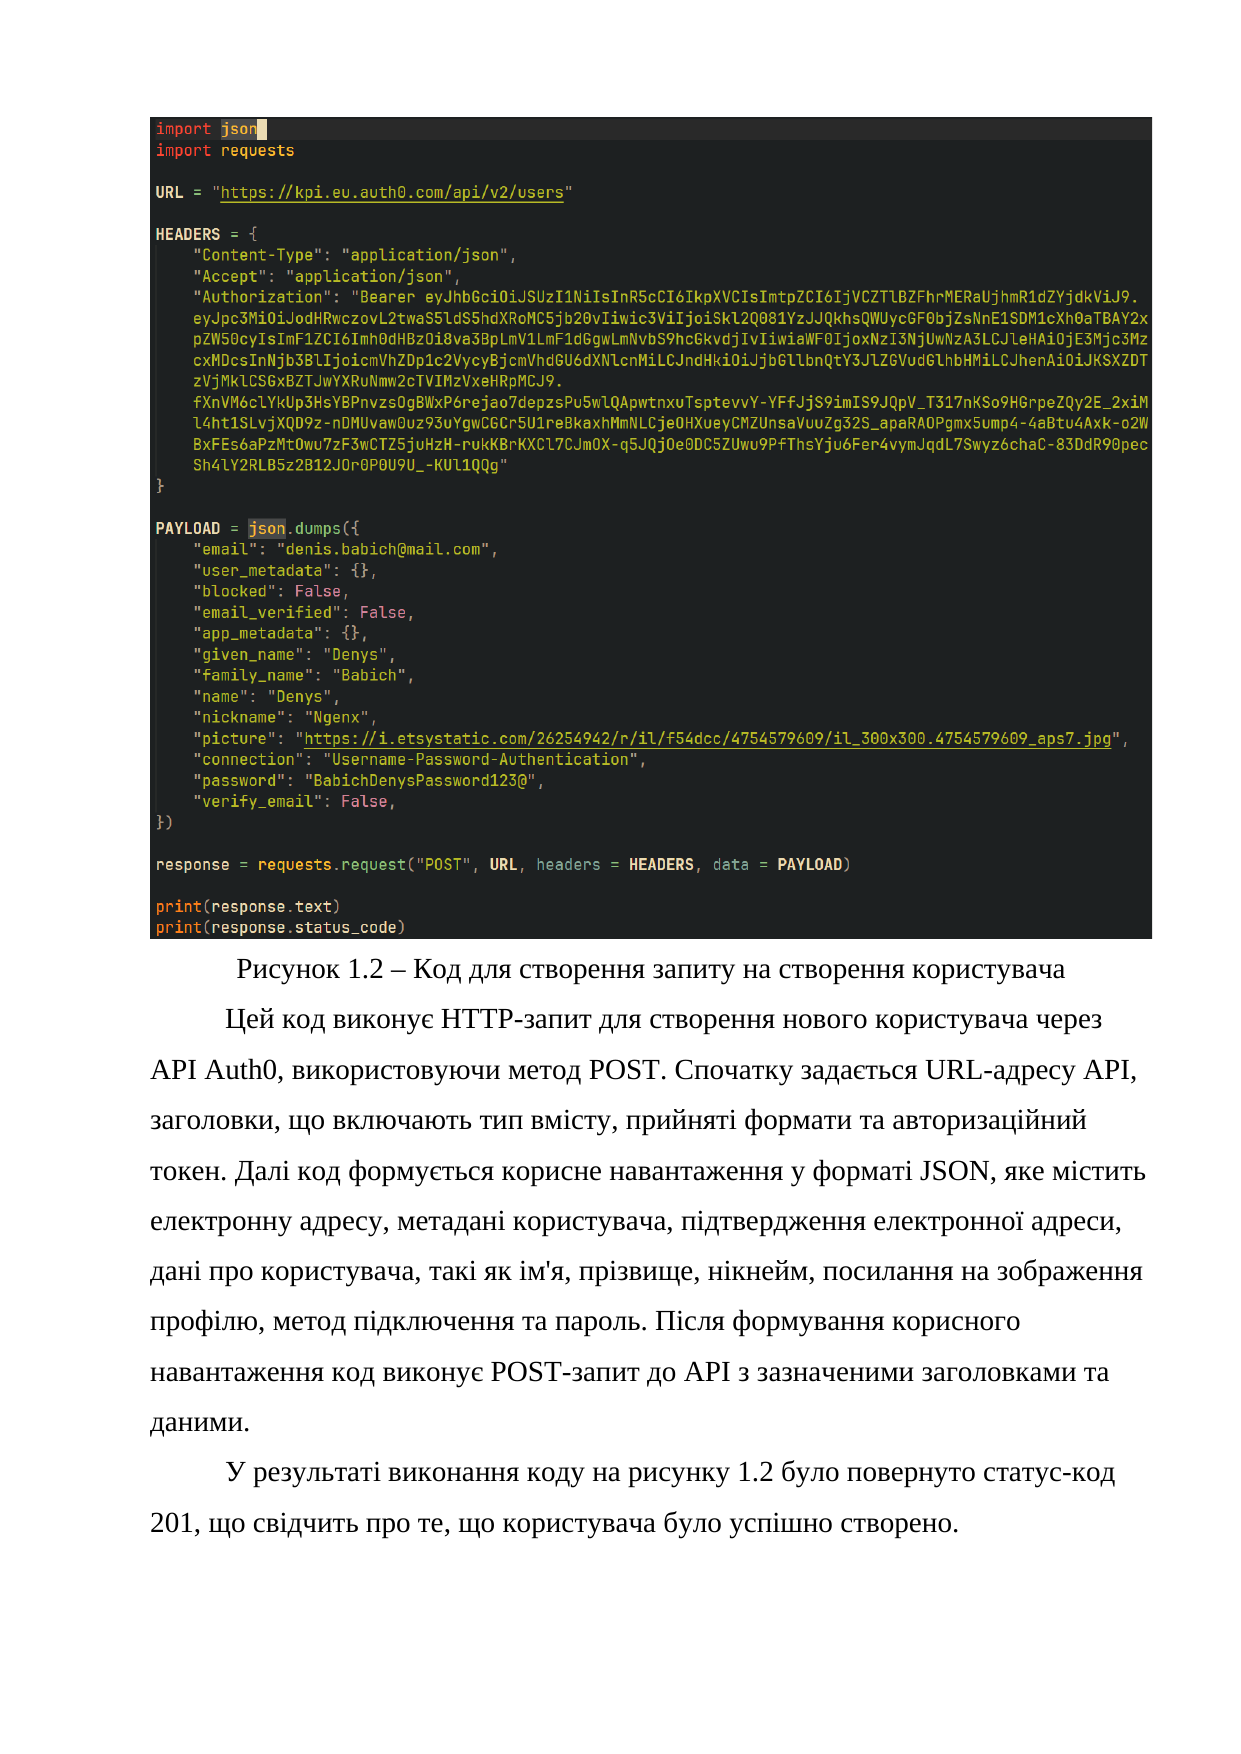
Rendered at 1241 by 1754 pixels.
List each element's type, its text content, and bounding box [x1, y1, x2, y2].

text У результаті виконання коду на рисунку 1.2 було повернуто статус-код 201, що свідчить про те, що користувача було успішно створено. [150, 1454, 1152, 1538]
text Цей код виконує HTTP-запит для створення нового користувача через API Auth0, використовуючи метод POST. Спочатку задається URL-адресу API, заголовки, що включають тип вмісту, прийняті формати та авторизаційний токен. Далі код формується корисне навантаження у форматі JSON, яке містить електронну адресу, метадані користувача, підтвердження електронної адреси, дані про користувача, такі як ім'я, прізвище, нікнейм, посилання на зображення профілю, метод підключення та пароль. Після формування корисного навантаження код виконує POST-запит до API з зазначеними заголовками та даними. [150, 1002, 1152, 1438]
text Рисунок 1.2 – Код для створення запиту на створення користувача [150, 951, 1152, 985]
picture [150, 117, 1153, 939]
